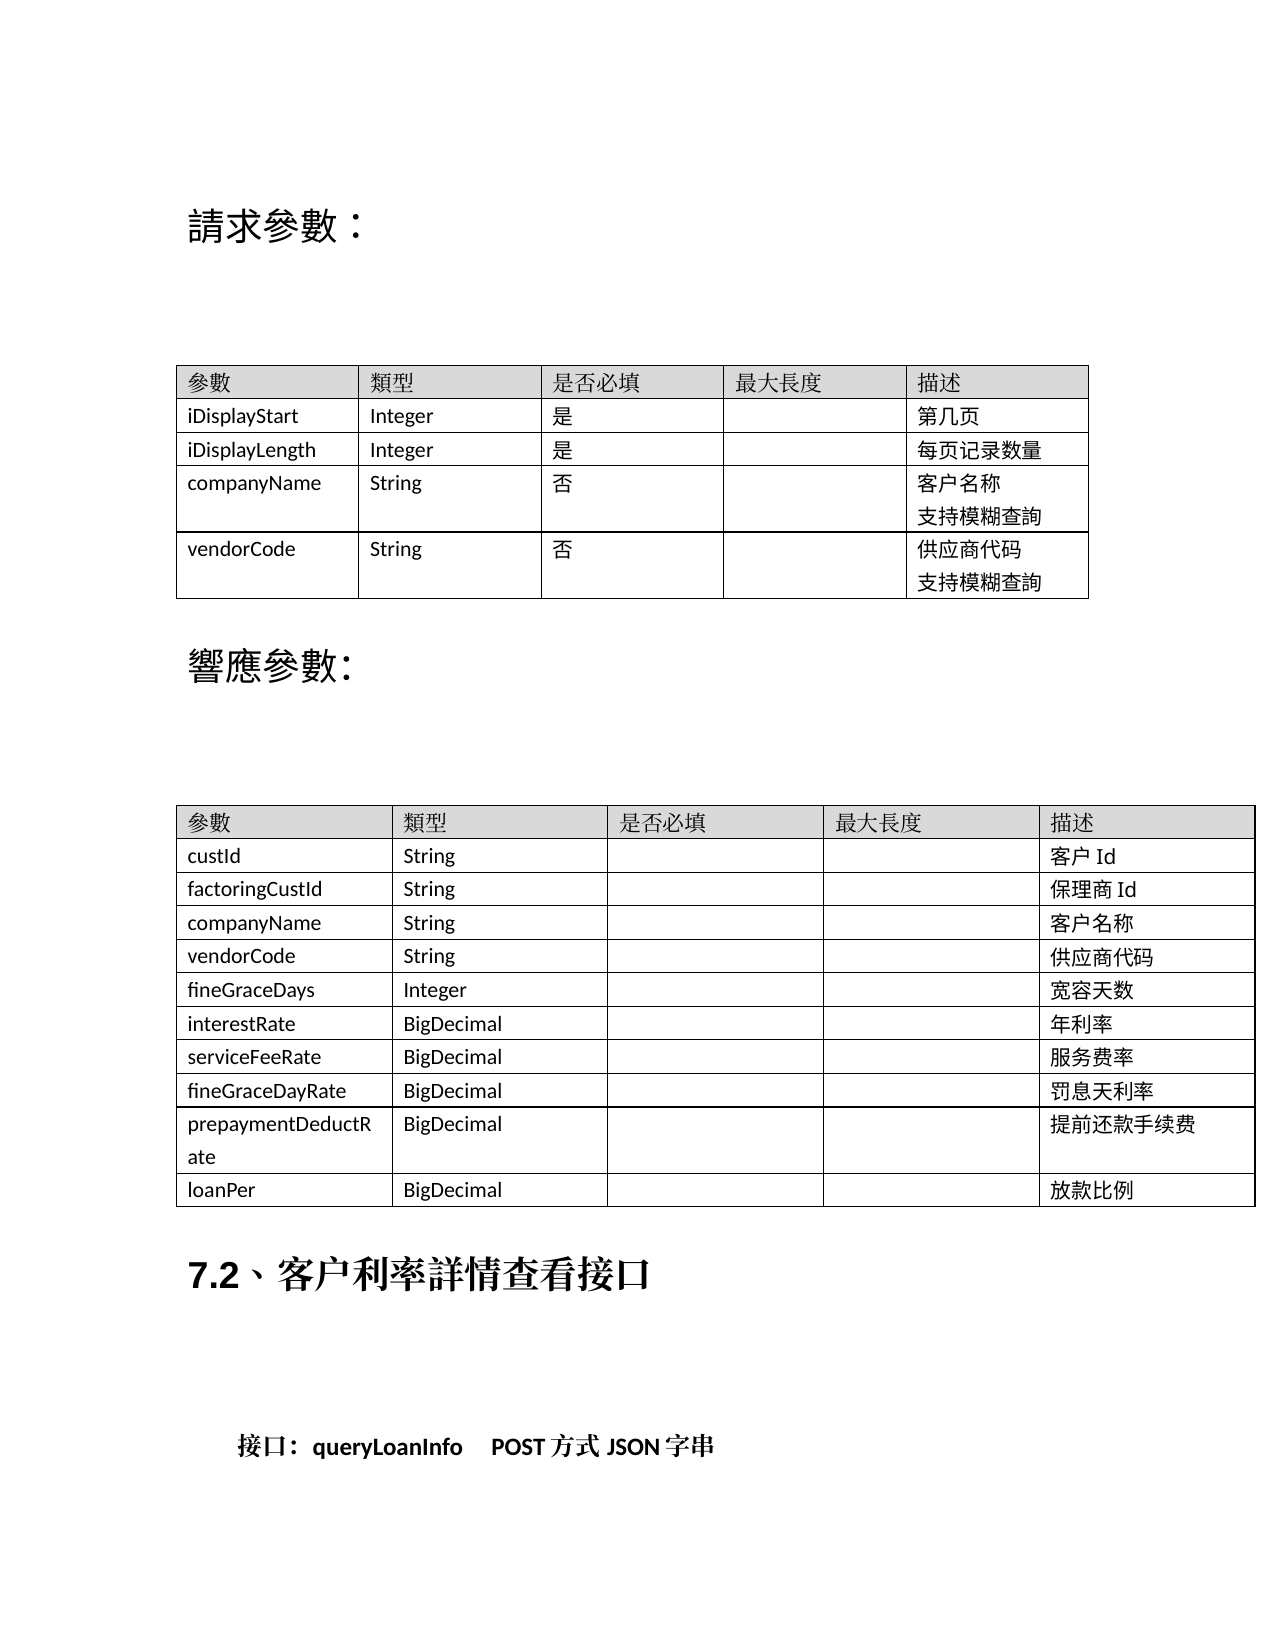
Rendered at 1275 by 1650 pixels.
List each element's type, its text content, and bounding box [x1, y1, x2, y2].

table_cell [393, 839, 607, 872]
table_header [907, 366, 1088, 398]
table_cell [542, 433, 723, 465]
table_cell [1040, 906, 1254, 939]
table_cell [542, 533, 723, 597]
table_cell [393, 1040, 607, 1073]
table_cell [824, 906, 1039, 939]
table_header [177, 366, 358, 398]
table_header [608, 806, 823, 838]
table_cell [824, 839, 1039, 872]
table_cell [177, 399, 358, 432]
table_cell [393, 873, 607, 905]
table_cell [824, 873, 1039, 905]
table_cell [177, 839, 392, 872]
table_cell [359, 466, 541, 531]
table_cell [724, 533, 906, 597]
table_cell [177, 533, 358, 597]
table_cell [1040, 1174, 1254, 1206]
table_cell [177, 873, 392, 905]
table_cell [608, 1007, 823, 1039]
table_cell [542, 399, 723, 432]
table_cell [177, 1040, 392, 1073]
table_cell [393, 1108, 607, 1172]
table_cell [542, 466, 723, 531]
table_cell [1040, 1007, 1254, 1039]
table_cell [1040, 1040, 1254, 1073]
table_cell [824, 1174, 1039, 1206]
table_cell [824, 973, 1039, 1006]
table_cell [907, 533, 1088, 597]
text 接口：queryLoanInfo POST方式 JSON字串 [187, 1412, 1260, 1477]
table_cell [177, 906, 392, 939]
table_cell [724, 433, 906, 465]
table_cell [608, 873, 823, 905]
subtitle 請求參數： [187, 191, 1260, 256]
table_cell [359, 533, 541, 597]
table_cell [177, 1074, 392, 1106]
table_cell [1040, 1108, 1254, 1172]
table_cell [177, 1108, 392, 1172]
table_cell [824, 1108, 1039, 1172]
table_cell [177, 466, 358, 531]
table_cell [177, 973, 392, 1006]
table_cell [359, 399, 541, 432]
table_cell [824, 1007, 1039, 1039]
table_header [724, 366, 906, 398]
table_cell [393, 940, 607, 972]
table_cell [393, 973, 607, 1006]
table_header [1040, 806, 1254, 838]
subtitle 7.2、客户利率詳情查看接口 [187, 1239, 1260, 1304]
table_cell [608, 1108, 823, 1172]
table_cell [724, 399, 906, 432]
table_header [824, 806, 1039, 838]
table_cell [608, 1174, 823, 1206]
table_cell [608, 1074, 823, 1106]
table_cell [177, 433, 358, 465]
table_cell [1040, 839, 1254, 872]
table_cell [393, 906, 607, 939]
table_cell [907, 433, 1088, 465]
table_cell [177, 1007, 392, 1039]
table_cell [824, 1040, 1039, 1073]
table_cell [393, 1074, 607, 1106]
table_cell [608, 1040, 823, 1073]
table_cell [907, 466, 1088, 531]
subtitle 響應參數： [187, 631, 1260, 696]
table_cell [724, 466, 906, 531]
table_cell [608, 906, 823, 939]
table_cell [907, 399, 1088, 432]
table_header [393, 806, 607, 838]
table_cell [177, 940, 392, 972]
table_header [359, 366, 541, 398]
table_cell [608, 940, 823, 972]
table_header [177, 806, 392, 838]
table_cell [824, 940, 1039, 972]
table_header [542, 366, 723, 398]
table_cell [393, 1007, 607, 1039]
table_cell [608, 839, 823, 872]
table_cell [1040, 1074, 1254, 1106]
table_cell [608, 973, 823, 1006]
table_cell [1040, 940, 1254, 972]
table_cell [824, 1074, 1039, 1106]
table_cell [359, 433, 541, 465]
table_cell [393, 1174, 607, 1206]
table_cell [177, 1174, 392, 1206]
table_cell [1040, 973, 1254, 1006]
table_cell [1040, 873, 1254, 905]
